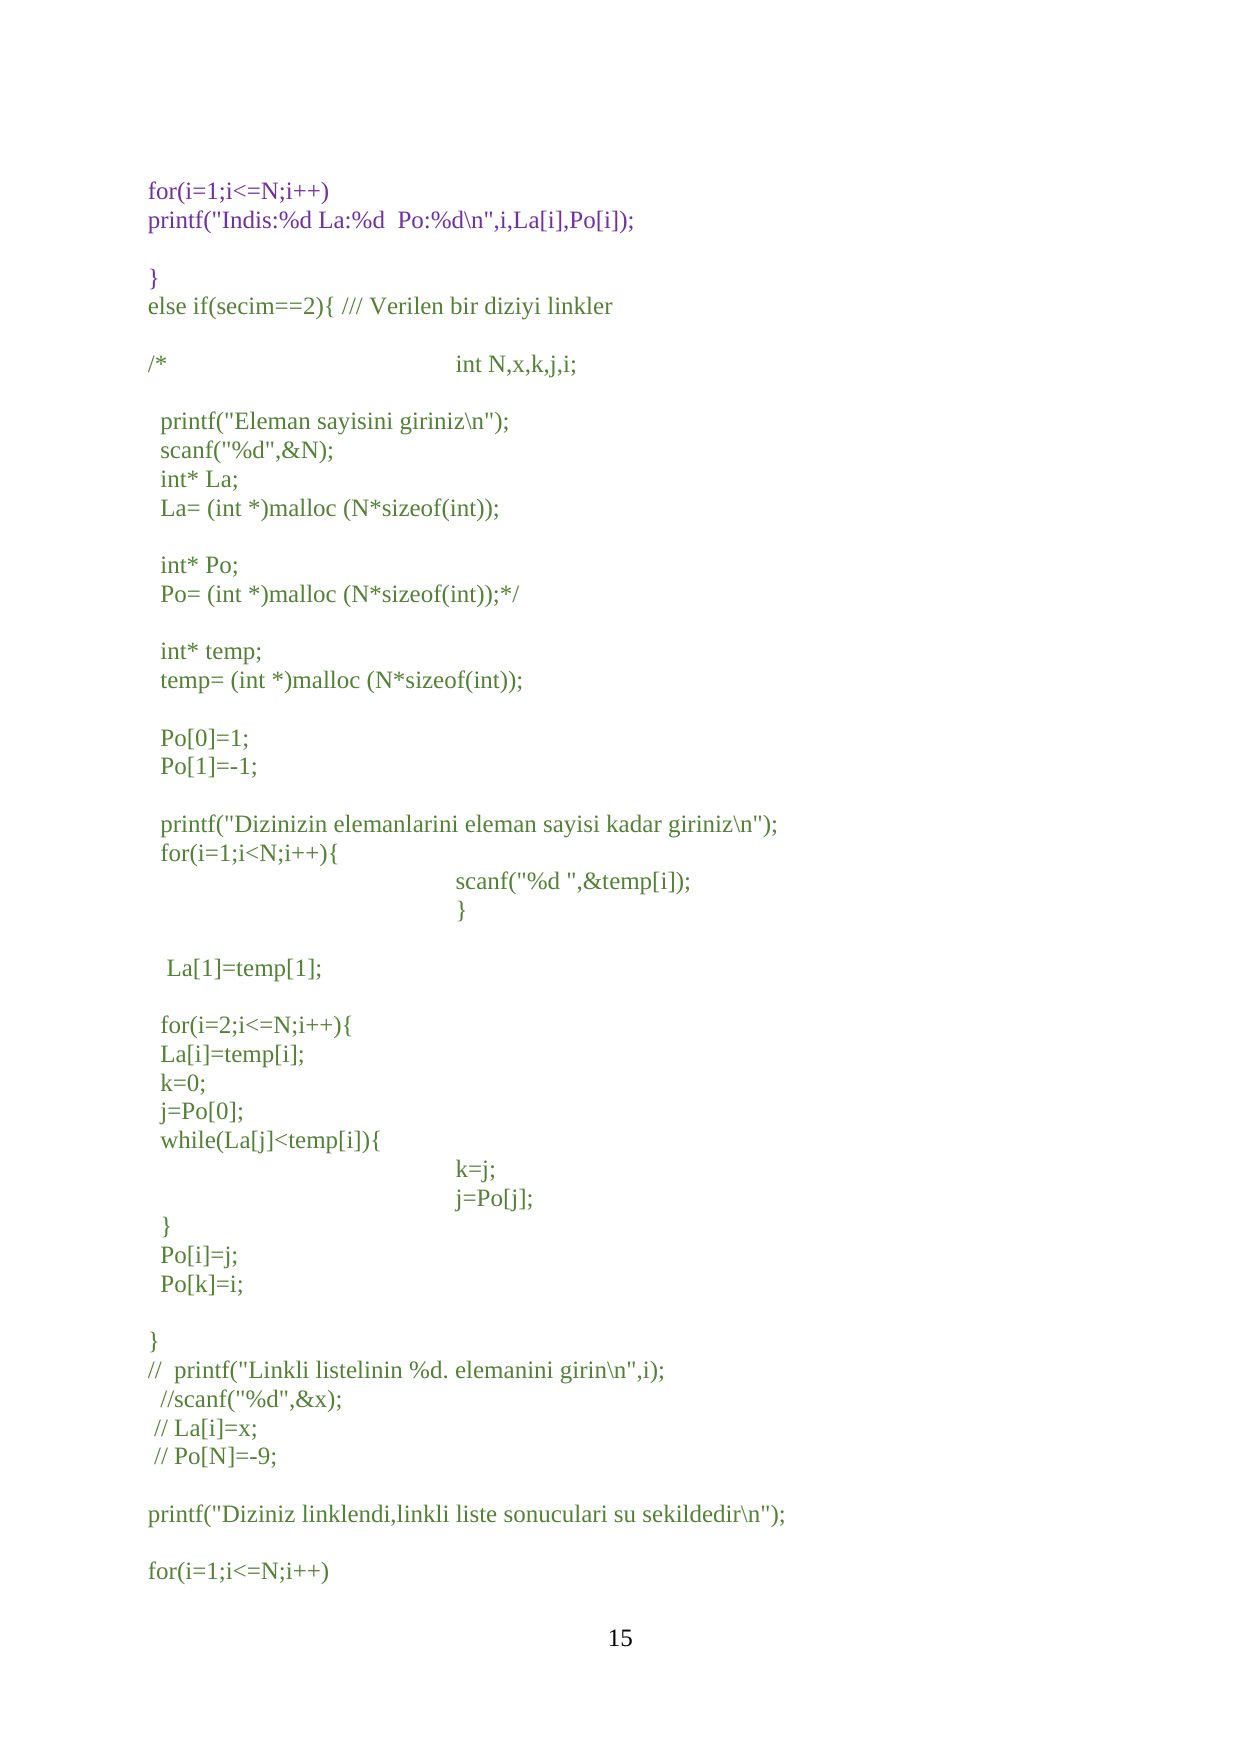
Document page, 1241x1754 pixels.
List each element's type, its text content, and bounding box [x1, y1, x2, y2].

text k=j; [148, 1154, 1093, 1183]
text } [148, 1211, 1093, 1240]
text for(i=2;i<=N;i++){ [148, 1010, 1093, 1039]
text Po[1]=-1; [148, 751, 1093, 780]
text j=Po[j]; [148, 1183, 1093, 1211]
text printf("Indis:%d La:%d Po:%d\n",i,La[i],Po[i]); [148, 205, 1093, 234]
text //scanf("%d",&x); [148, 1384, 1093, 1413]
text temp= (int *)malloc (N*sizeof(int)); [148, 665, 1093, 694]
text Po= (int *)malloc (N*sizeof(int));*/ [148, 579, 1093, 608]
text int* Po; [148, 550, 1093, 579]
text while(La[j]<temp[i]){ [148, 1125, 1093, 1154]
text // printf("Linkli listelinin %d. elemanini girin\n",i); [148, 1355, 1093, 1384]
text La[1]=temp[1]; [148, 953, 1093, 981]
text for(i=1;i<N;i++){ [148, 838, 1093, 866]
text for(i=1;i<=N;i++) [148, 1556, 1093, 1585]
text for(i=1;i<=N;i++) [148, 176, 1093, 205]
text int* La; [148, 464, 1093, 493]
text k=0; [148, 1068, 1093, 1096]
text Po[0]=1; [148, 723, 1093, 751]
text La= (int *)malloc (N*sizeof(int)); [148, 493, 1093, 521]
text } [148, 263, 1093, 291]
text printf("Eleman sayisini giriniz\n"); [148, 406, 1093, 435]
text Po[i]=j; [148, 1240, 1093, 1269]
text j=Po[0]; [148, 1096, 1093, 1125]
text int* temp; [148, 636, 1093, 665]
text // Po[N]=-9; [148, 1441, 1093, 1470]
text } [148, 895, 1093, 924]
text printf("Diziniz linklendi,linkli liste sonuculari su sekildedir\n"); [148, 1499, 1093, 1528]
text printf("Dizinizin elemanlarini eleman sayisi kadar giriniz\n"); [148, 809, 1093, 838]
text Po[k]=i; [148, 1269, 1093, 1298]
text else if(secim==2){ /// Verilen bir diziyi linkler [148, 291, 1093, 320]
text scanf("%d ",&temp[i]); [148, 866, 1093, 895]
text // La[i]=x; [148, 1413, 1093, 1441]
text /* int N,x,k,j,i; [148, 349, 1093, 378]
text scanf("%d",&N); [148, 435, 1093, 464]
text La[i]=temp[i]; [148, 1039, 1093, 1068]
text } [148, 1326, 1093, 1355]
